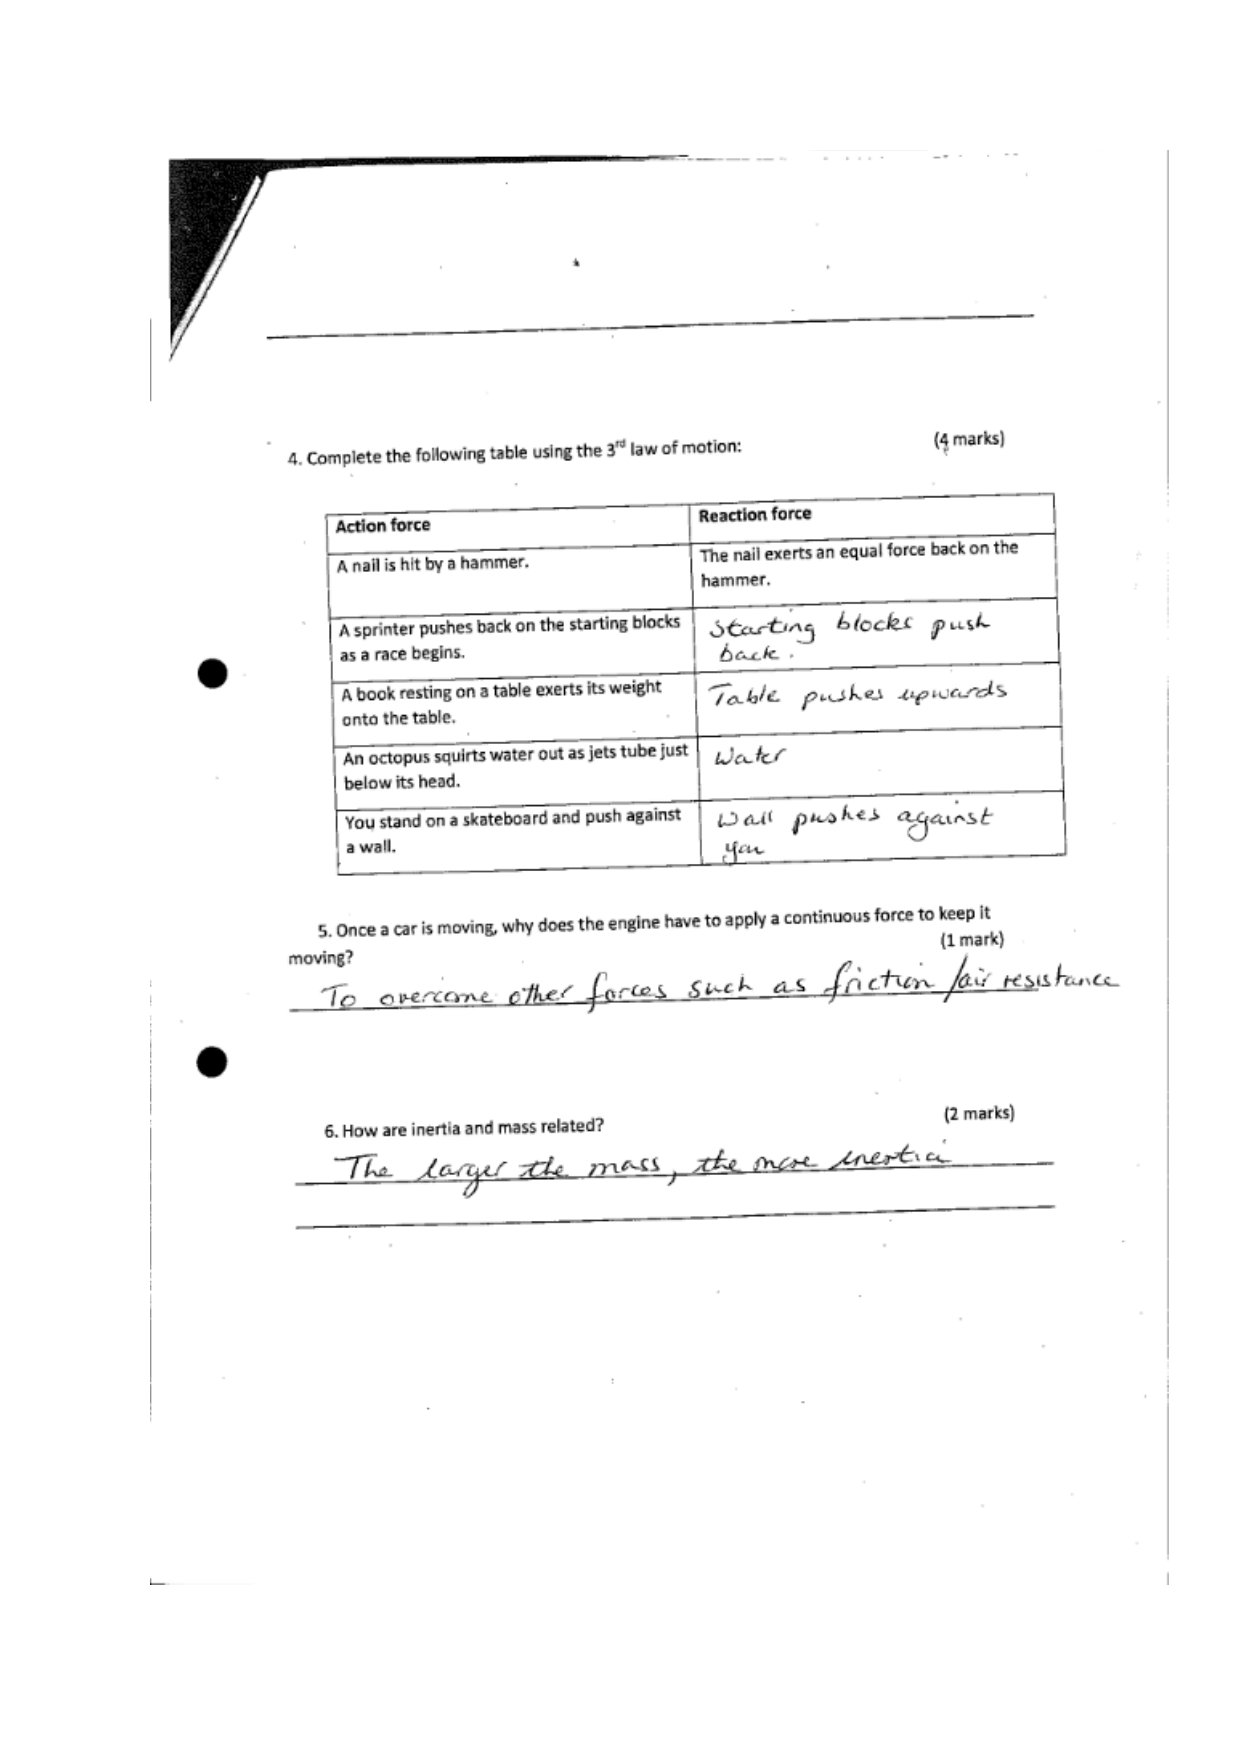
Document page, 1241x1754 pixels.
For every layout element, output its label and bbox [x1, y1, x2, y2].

picture [150, 150, 1169, 1585]
